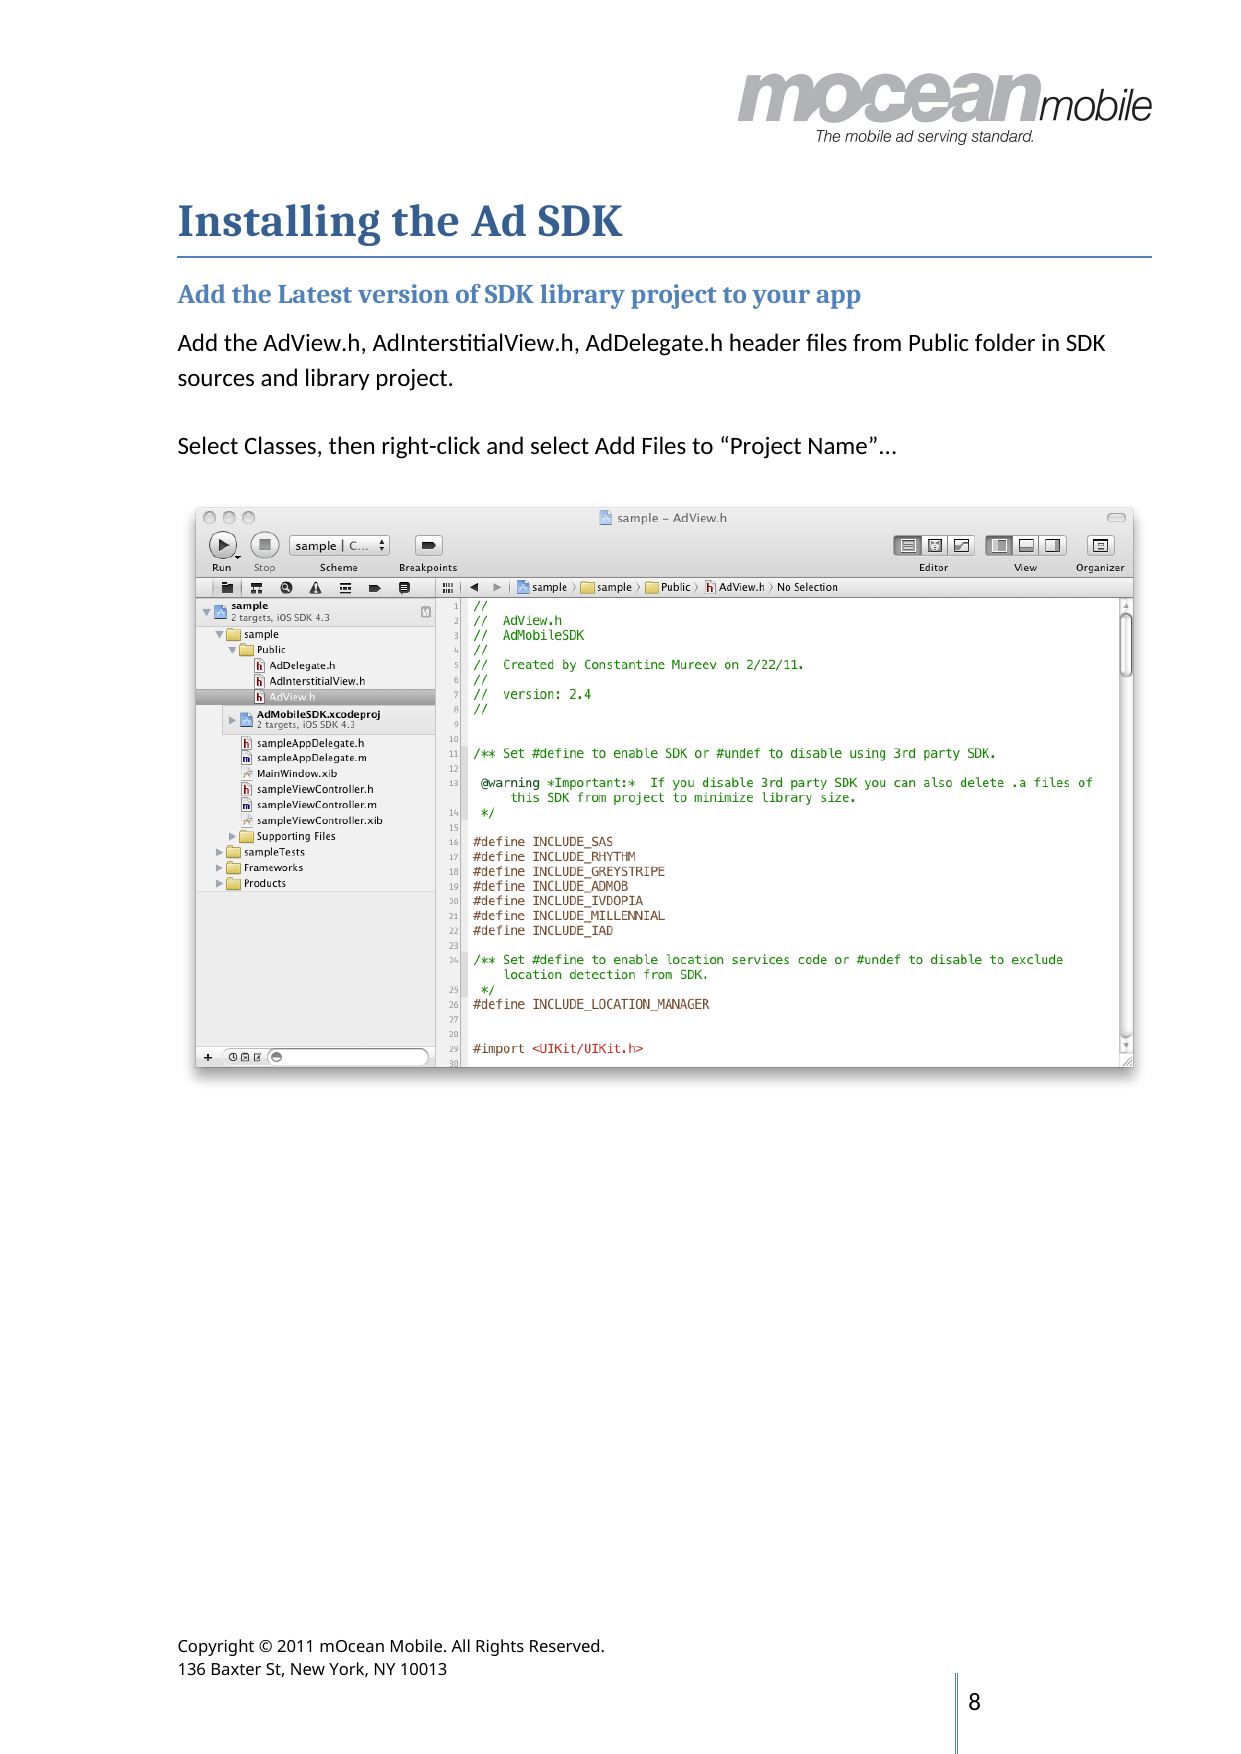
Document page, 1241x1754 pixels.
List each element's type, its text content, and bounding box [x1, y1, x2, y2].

text Select Classes, then right-click and select Add Files to “Project Name”... [177, 430, 1152, 461]
subtitle Add the Latest version of SDK library project to your app [177, 279, 1152, 310]
picture [737, 73, 1152, 145]
subtitle Installing the Ad SDK [177, 195, 1152, 256]
text Add the AdView.h, AdInterstitialView.h, AdDelegate.h header files from Public folder in SDK sources and library project. [177, 327, 1152, 392]
picture [177, 498, 1151, 1094]
